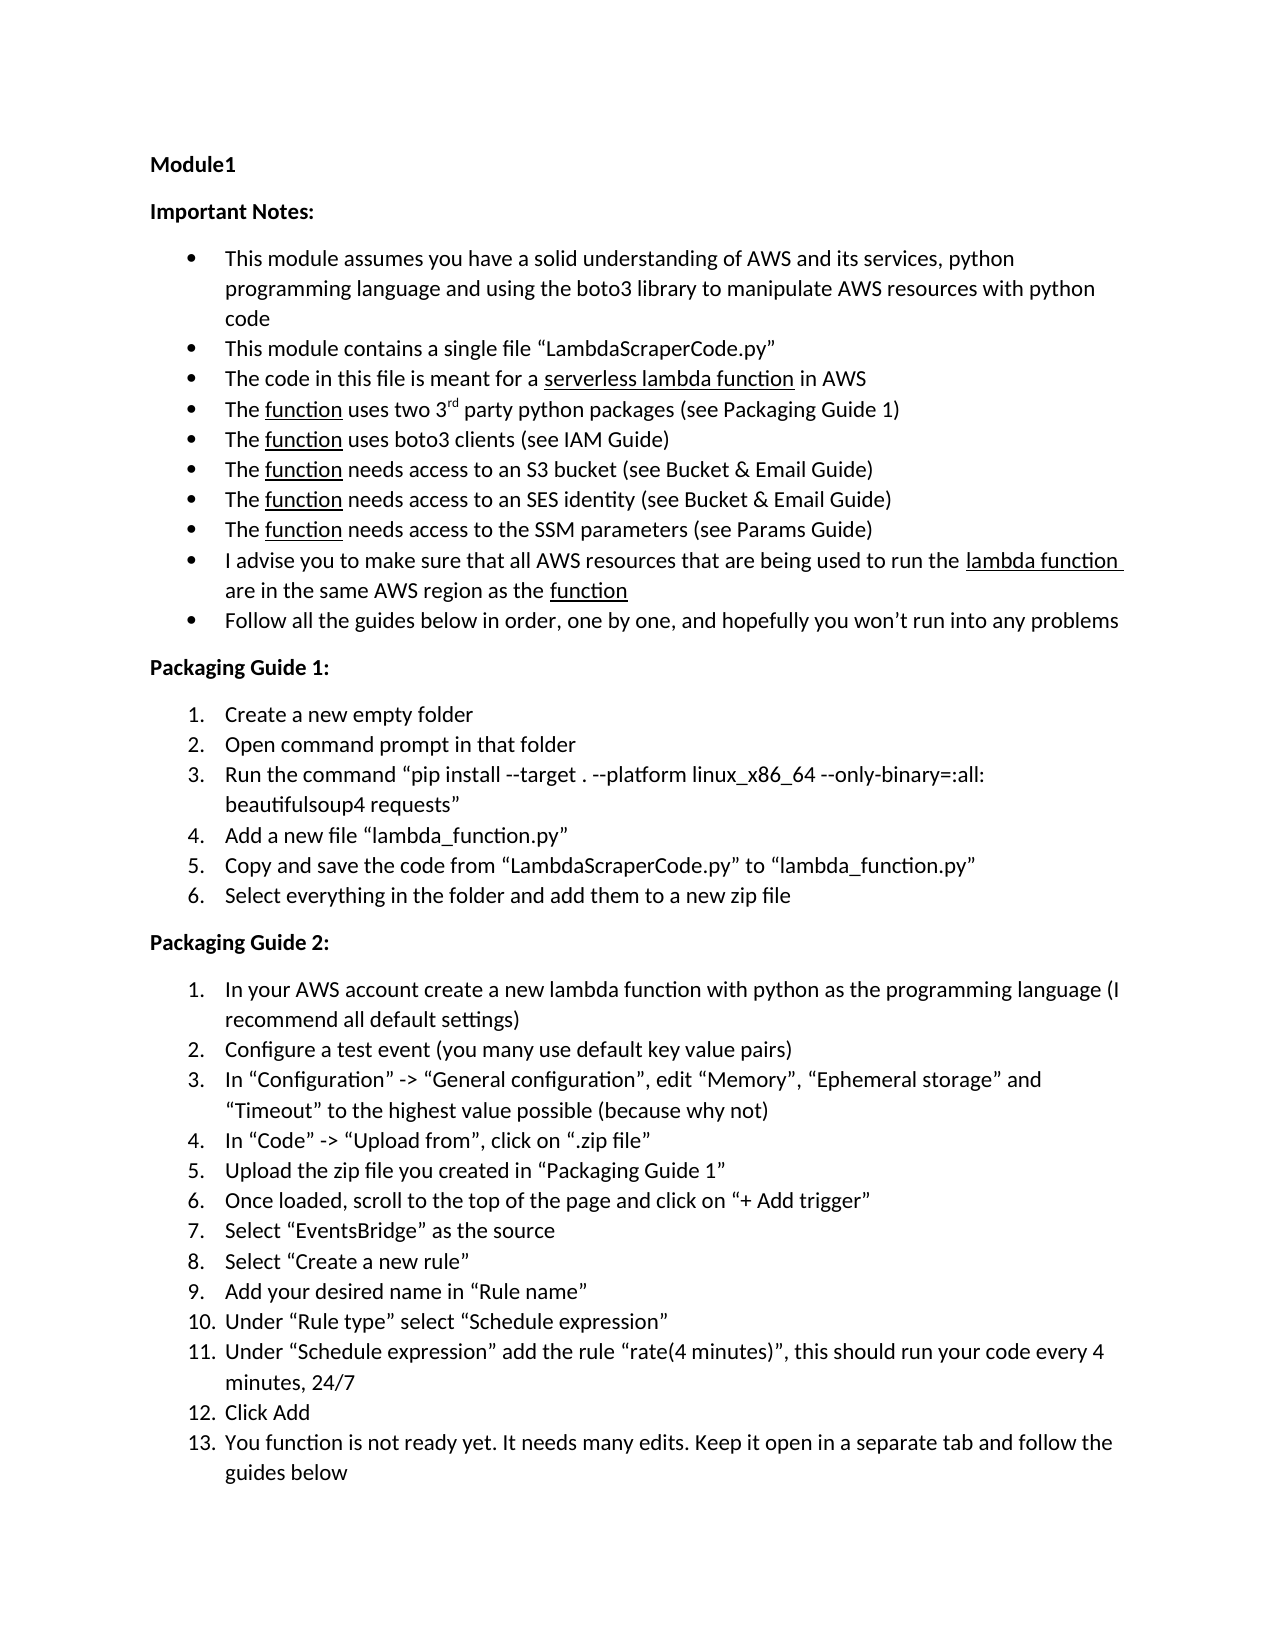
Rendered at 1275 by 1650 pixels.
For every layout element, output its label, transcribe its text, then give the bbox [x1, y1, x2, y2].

list Upload the zip file you created in “Packaging Guide 1” [187, 1156, 1125, 1184]
list The function needs access to an SES identity (see Bucket & Email Guide) [187, 485, 1125, 513]
list This module assumes you have a solid understanding of AWS and its services, python programming language and using the boto3 library to manipulate AWS resources with python code [187, 244, 1125, 332]
list Follow all the guides below in order, one by one, and hopefully you won’t run into any problems [187, 606, 1125, 634]
list This module contains a single file “LambdaScraperCode.py” [187, 334, 1125, 362]
list Once loaded, scroll to the top of the page and click on “+ Add trigger” [187, 1186, 1125, 1214]
list Select “Create a new rule” [187, 1247, 1125, 1275]
list In “Configuration” -> “General configuration”, edit “Memory”, “Ephemeral storage” and “Timeout” to the highest value possible (because why not) [187, 1066, 1125, 1124]
text Important Notes: [150, 197, 1125, 225]
text Packaging Guide 2: [150, 928, 1125, 956]
list Add a new file “lambda_function.py” [187, 821, 1125, 849]
list Configure a test event (you many use default key value pairs) [187, 1035, 1125, 1063]
list In your AWS account create a new lambda function with python as the programming language (I recommend all default settings) [187, 975, 1125, 1033]
list The function uses two 3rd party python packages (see Packaging Guide 1) [187, 395, 1125, 423]
list Add your desired name in “Rule name” [187, 1277, 1125, 1305]
list The code in this file is meant for a serverless lambda function in AWS [187, 364, 1125, 393]
list You function is not ready yet. It needs many edits. Keep it open in a separate tab and follow the guides below [187, 1428, 1125, 1486]
list Under “Schedule expression” add the rule “rate(4 minutes)”, this should run your code every 4 minutes, 24/7 [187, 1337, 1125, 1396]
list Open command prompt in that folder [187, 730, 1125, 758]
list Click Add [187, 1398, 1125, 1426]
list Copy and save the code from “LambdaScraperCode.py” to “lambda_function.py” [187, 851, 1125, 879]
list Run the command “pip install --target . --platform linux_x86_64 --only-binary=:all: beautifulsoup4 requests” [187, 760, 1125, 819]
list The function needs access to an S3 bucket (see Bucket & Email Guide) [187, 455, 1125, 483]
list Select “EventsBridge” as the source [187, 1217, 1125, 1245]
text Packaging Guide 1: [150, 653, 1125, 681]
list I advise you to make sure that all AWS resources that are being used to run the lambda function are in the same AWS region as the function [187, 546, 1125, 604]
list The function needs access to the SSM parameters (see Params Guide) [187, 516, 1125, 544]
list In “Code” -> “Upload from”, click on “.zip file” [187, 1126, 1125, 1154]
list Under “Rule type” select “Schedule expression” [187, 1307, 1125, 1335]
list Create a new empty folder [187, 700, 1125, 728]
text Module1 [150, 150, 1125, 178]
list The function uses boto3 clients (see IAM Guide) [187, 425, 1125, 453]
list Select everything in the folder and add them to a new zip file [187, 881, 1125, 909]
